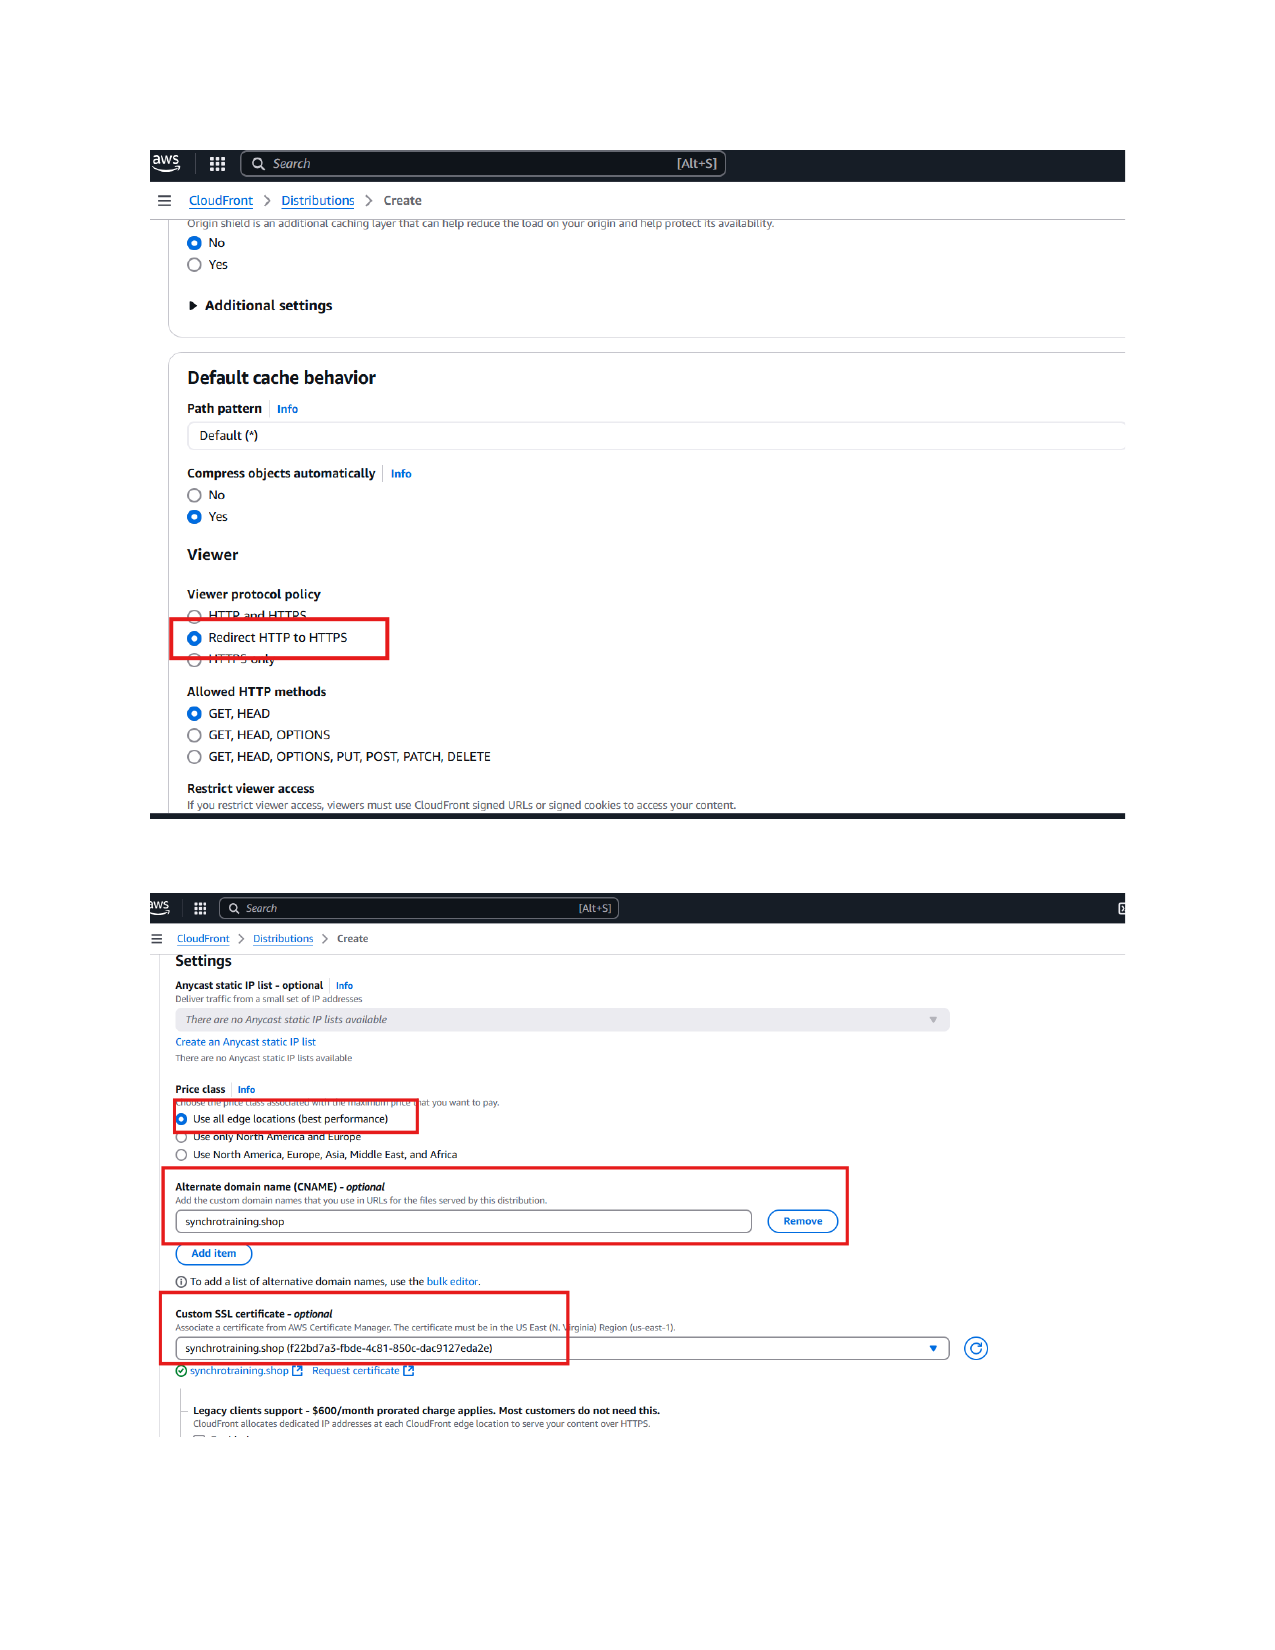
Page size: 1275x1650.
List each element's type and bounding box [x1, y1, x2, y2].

picture [150, 893, 1125, 1437]
picture [150, 150, 1125, 819]
